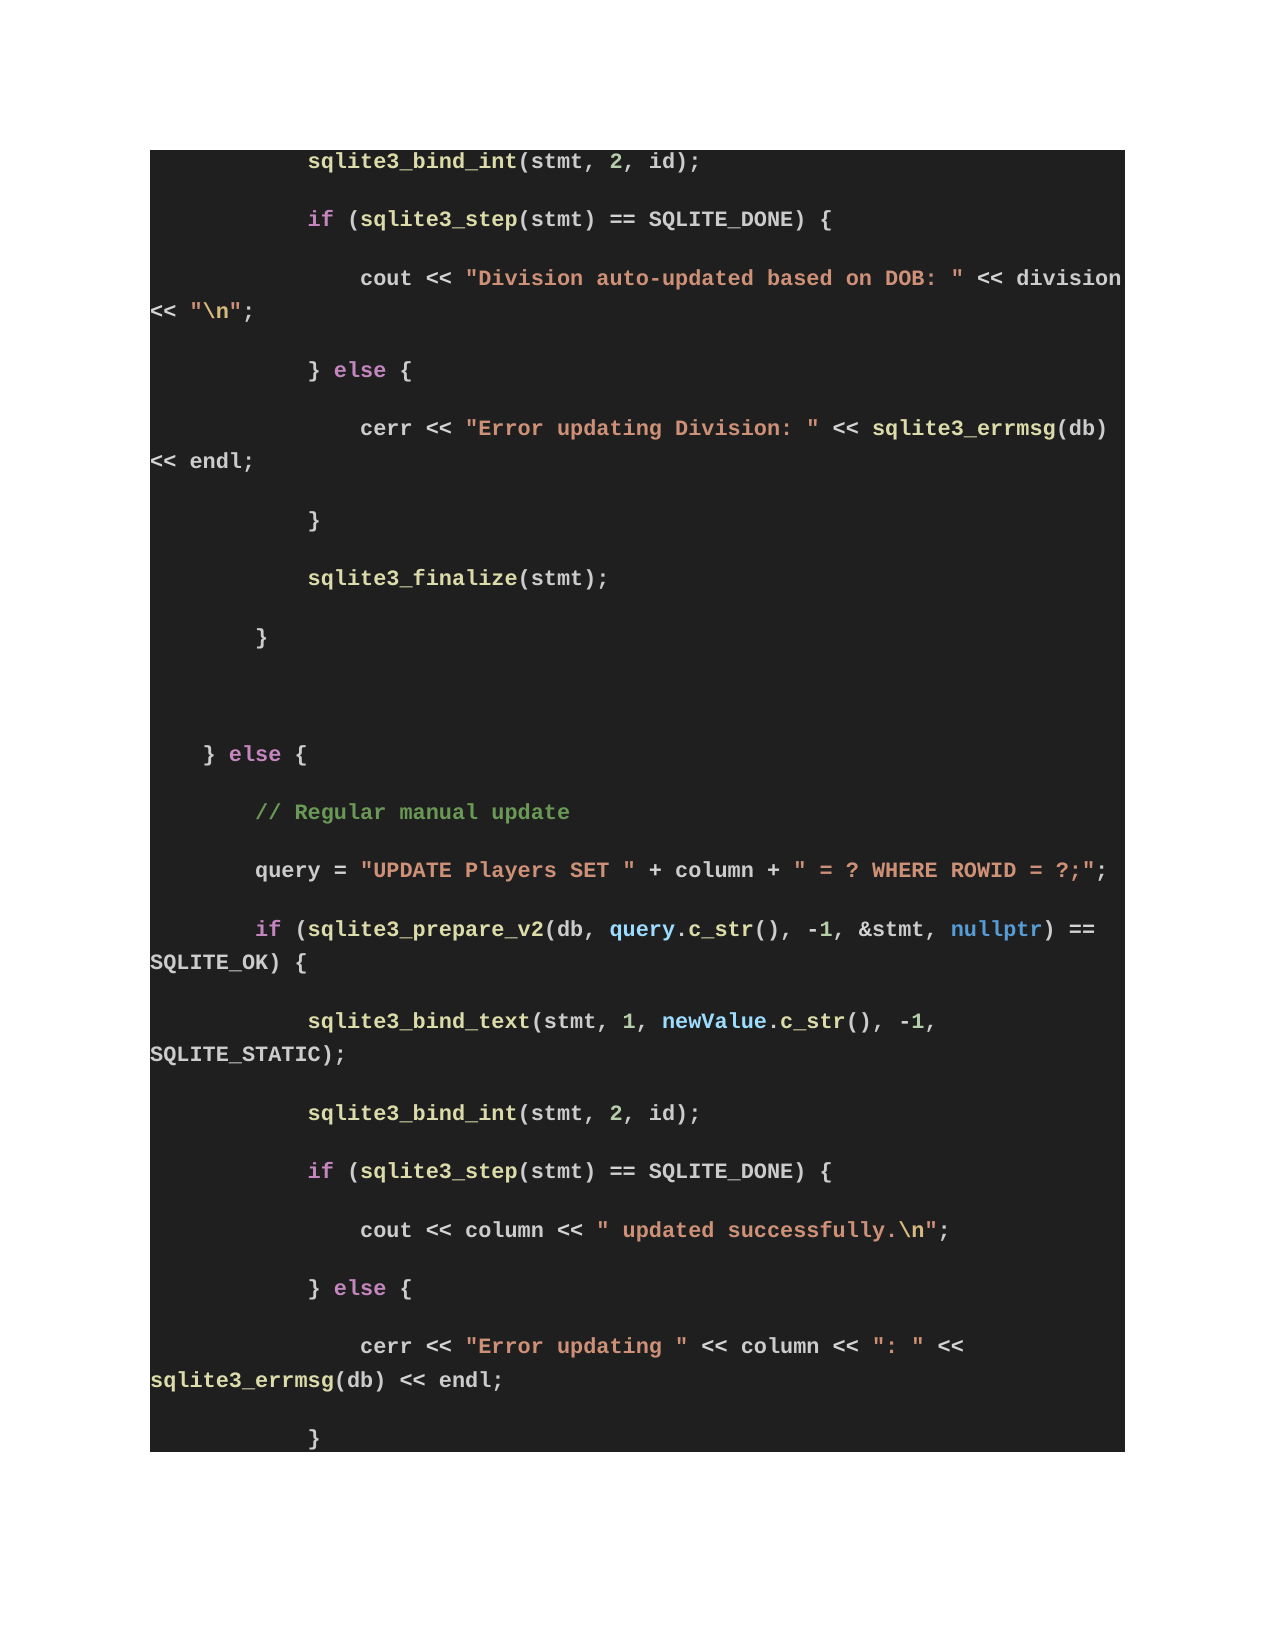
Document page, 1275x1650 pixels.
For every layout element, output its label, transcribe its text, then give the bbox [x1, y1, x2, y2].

text if (sqlite3_step(stmt) == SQLITE_DONE) { [150, 1160, 1125, 1185]
text cerr << "Error updating " << column << ": " << sqlite3_errmsg(db) << endl; [150, 1336, 1125, 1394]
text cout << "Division auto-updated based on DOB: " << division << "\n"; [150, 267, 1125, 325]
text sqlite3_bind_int(stmt, 2, id); [150, 150, 1125, 175]
text } [150, 509, 1125, 534]
text // Regular manual update [150, 801, 1125, 826]
text query = "UPDATE Players SET " + column + " = ? WHERE ROWID = ?;"; [150, 860, 1125, 884]
text } else { [150, 1277, 1125, 1302]
text cerr << "Error updating Division: " << sqlite3_errmsg(db) << endl; [150, 417, 1125, 475]
text sqlite3_bind_int(stmt, 2, id); [150, 1102, 1125, 1127]
text if (sqlite3_prepare_v2(db, query.c_str(), -1, &stmt, nullptr) == SQLITE_OK) { [150, 918, 1125, 976]
text } else { [150, 359, 1125, 383]
text } else { [150, 743, 1125, 768]
text } [150, 626, 1125, 651]
text sqlite3_finalize(stmt); [150, 567, 1125, 592]
text cout << column << " updated successfully.\n"; [150, 1219, 1125, 1243]
text if (sqlite3_step(stmt) == SQLITE_DONE) { [150, 208, 1125, 233]
text } [150, 1427, 1125, 1452]
text sqlite3_bind_text(stmt, 1, newValue.c_str(), -1, SQLITE_STATIC); [150, 1010, 1125, 1068]
